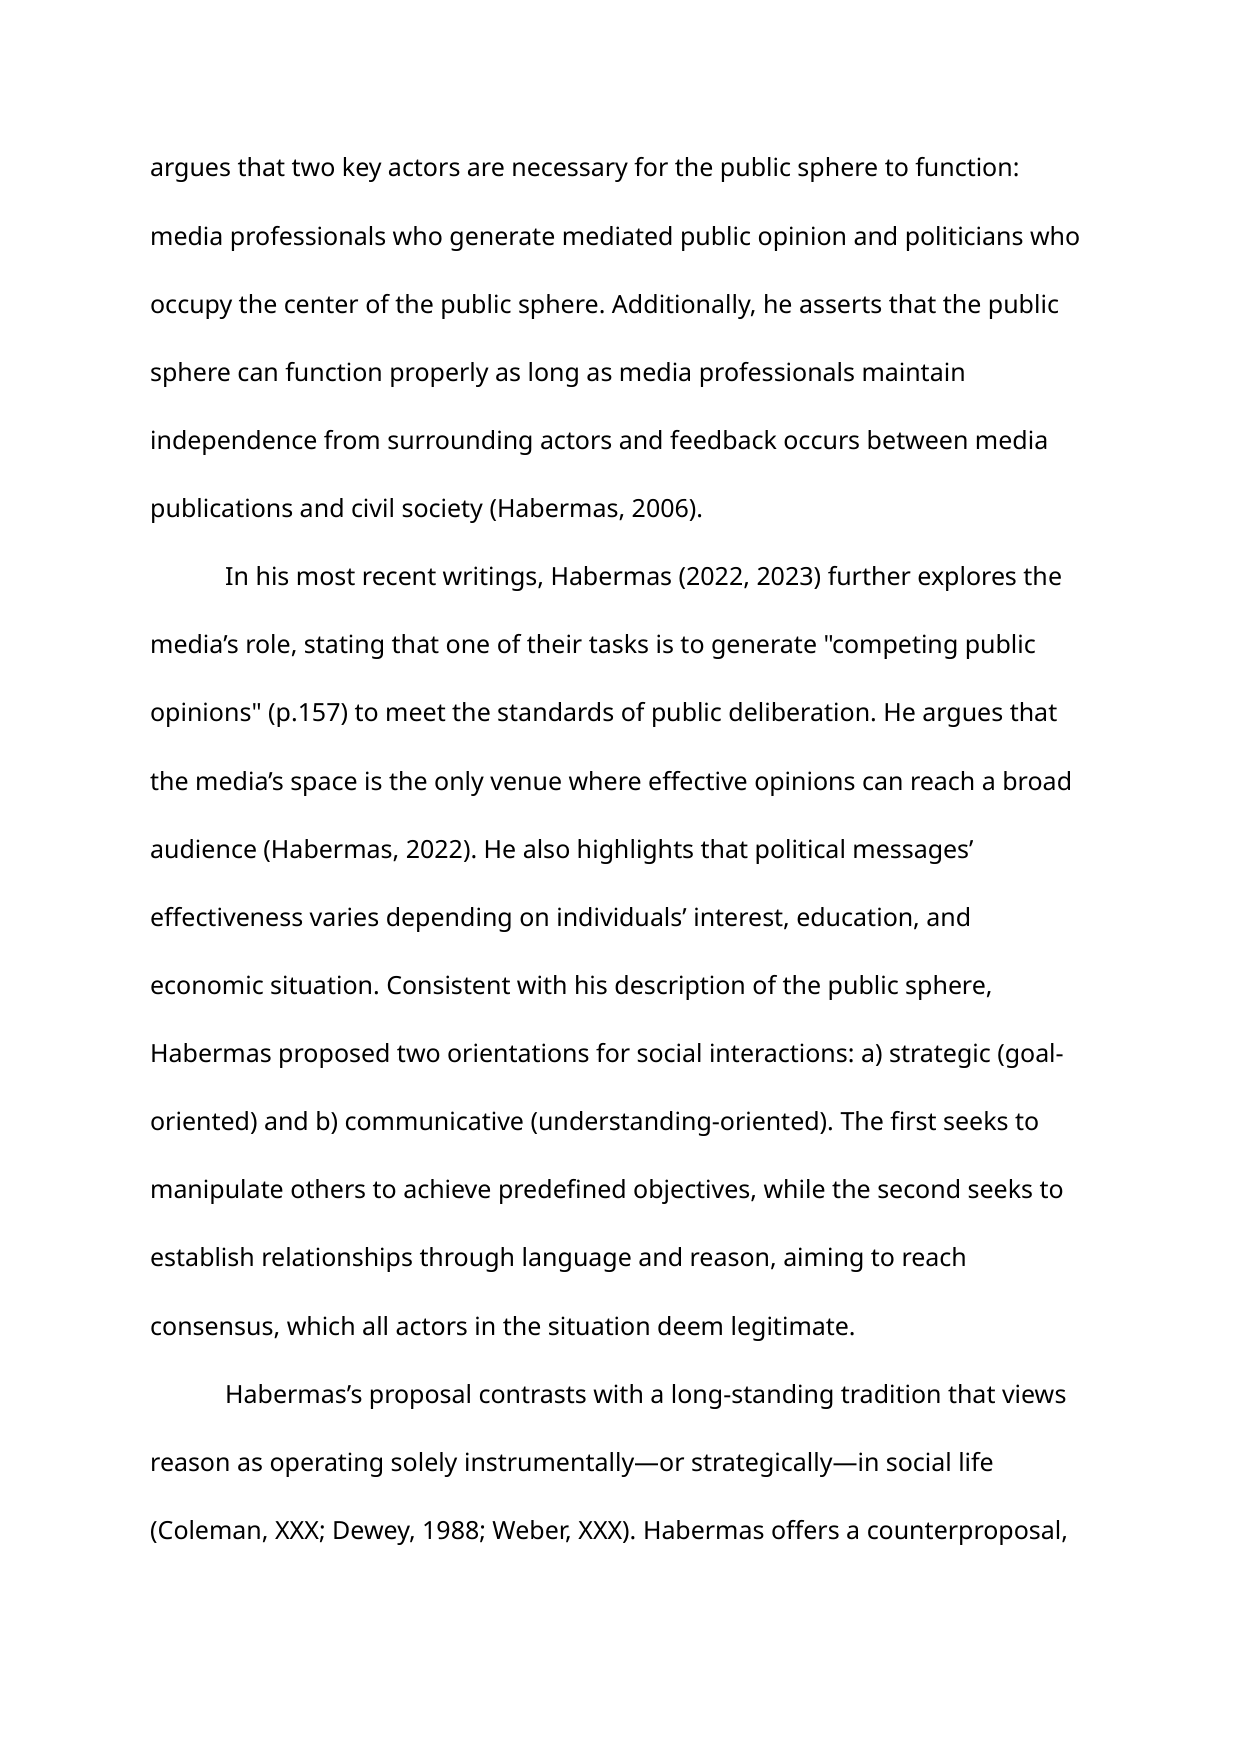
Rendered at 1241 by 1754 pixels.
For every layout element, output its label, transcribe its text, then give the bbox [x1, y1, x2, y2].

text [150, 1376, 1090, 1547]
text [150, 150, 1090, 525]
text In his most recent writings, Habermas (2022, 2023) further explores the media’s role, stating that one of their tasks is to generate "competing public opinions" (p.157) to meet the standards of public deliberation. He argues that the media’s space is the only venue where effective opinions can reach a broad audience (Habermas, 2022). He also highlights that political messages’ effectiveness varies depending on individuals’ interest, education, and economic situation. Consistent with his description of the public sphere, Habermas proposed two orientations for social interactions: a) strategic (goal-oriented) and b) communicative (understanding-oriented). The first seeks to manipulate others to achieve predefined objectives, while the second seeks to establish relationships through language and reason, aiming to reach consensus, which all actors in the situation deem legitimate. [150, 559, 1090, 1342]
